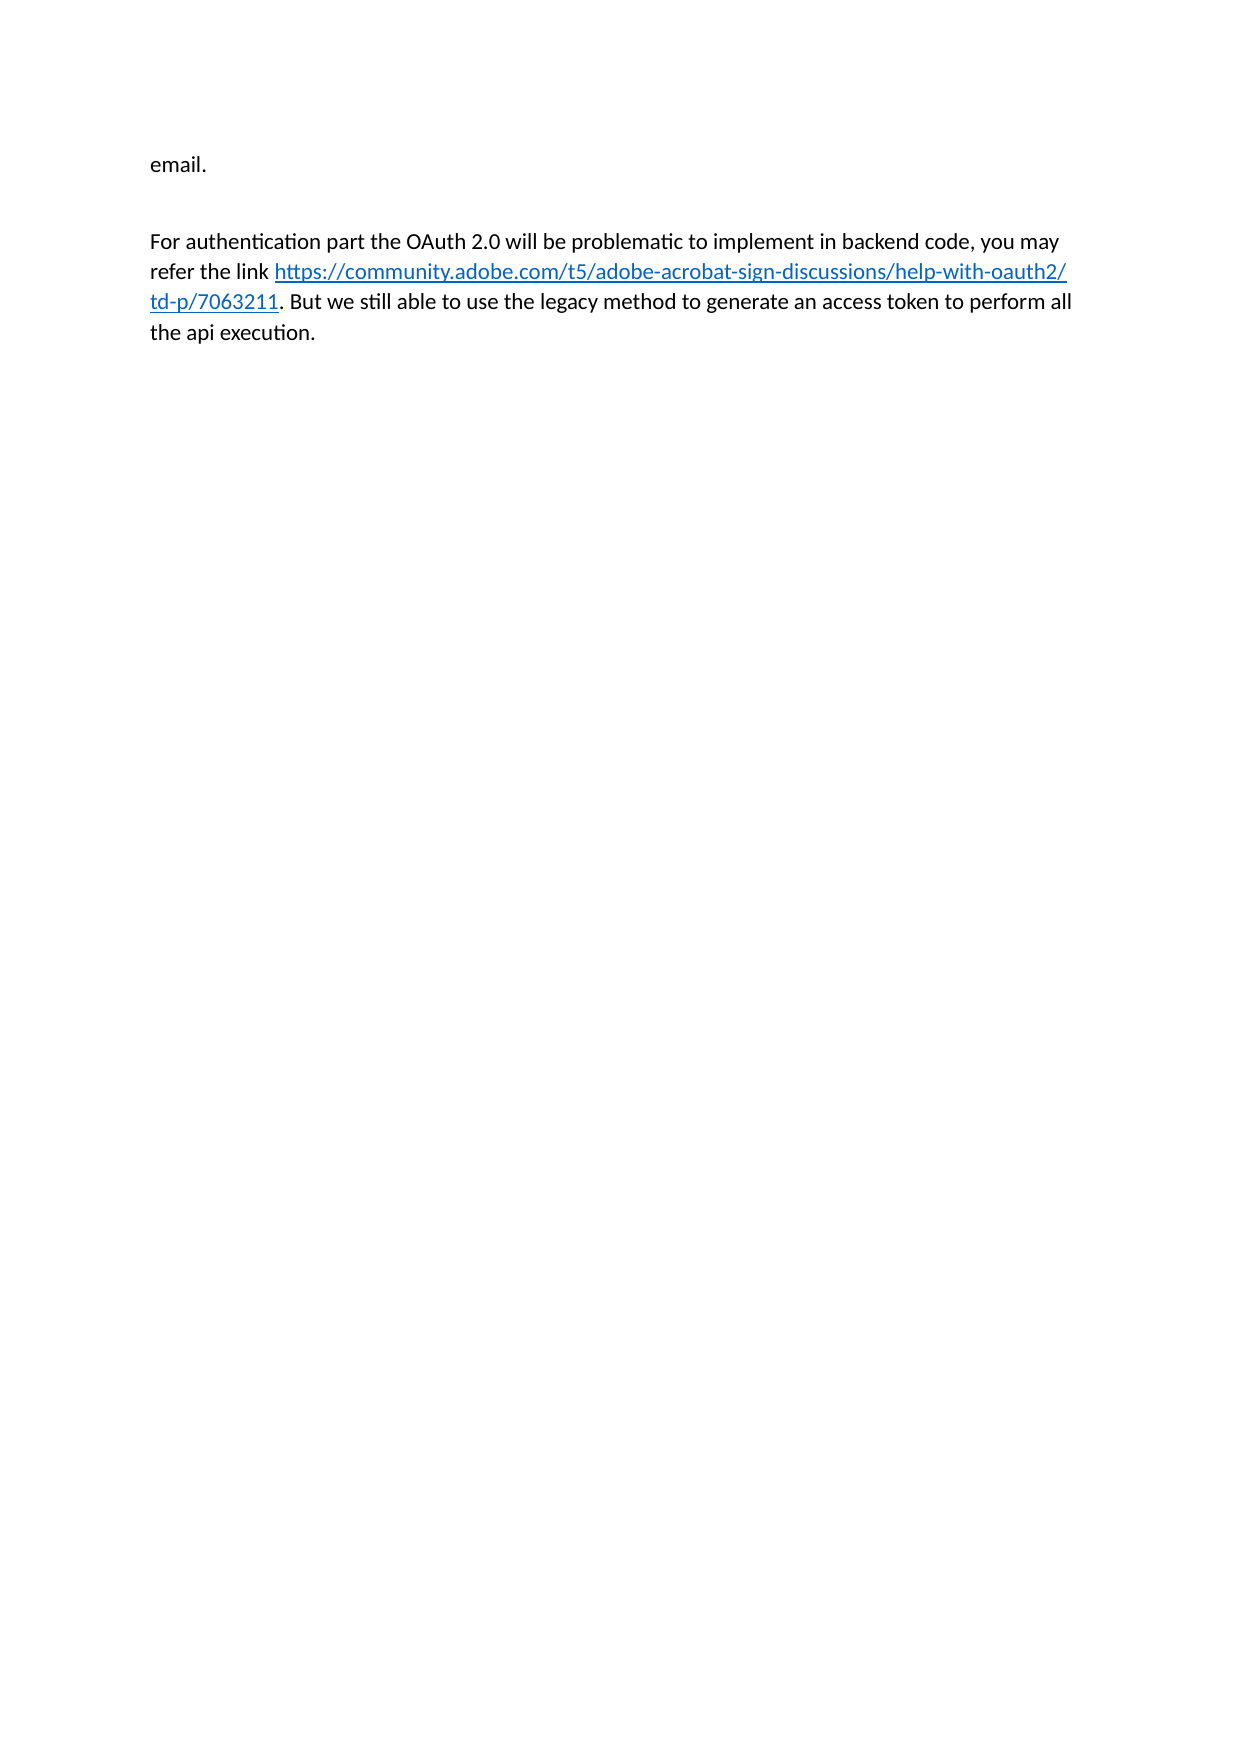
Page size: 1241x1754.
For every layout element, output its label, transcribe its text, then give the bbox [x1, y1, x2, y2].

text For authentication part the OAuth 2.0 will be problematic to implement in backend code, you may refer the link https://community.adobe.com/t5/adobe-acrobat-sign-discussions/help-with-oauth2/td-p/7063211. But we still able to use the legacy method to generate an access token to perform all the api execution. [150, 227, 1090, 346]
